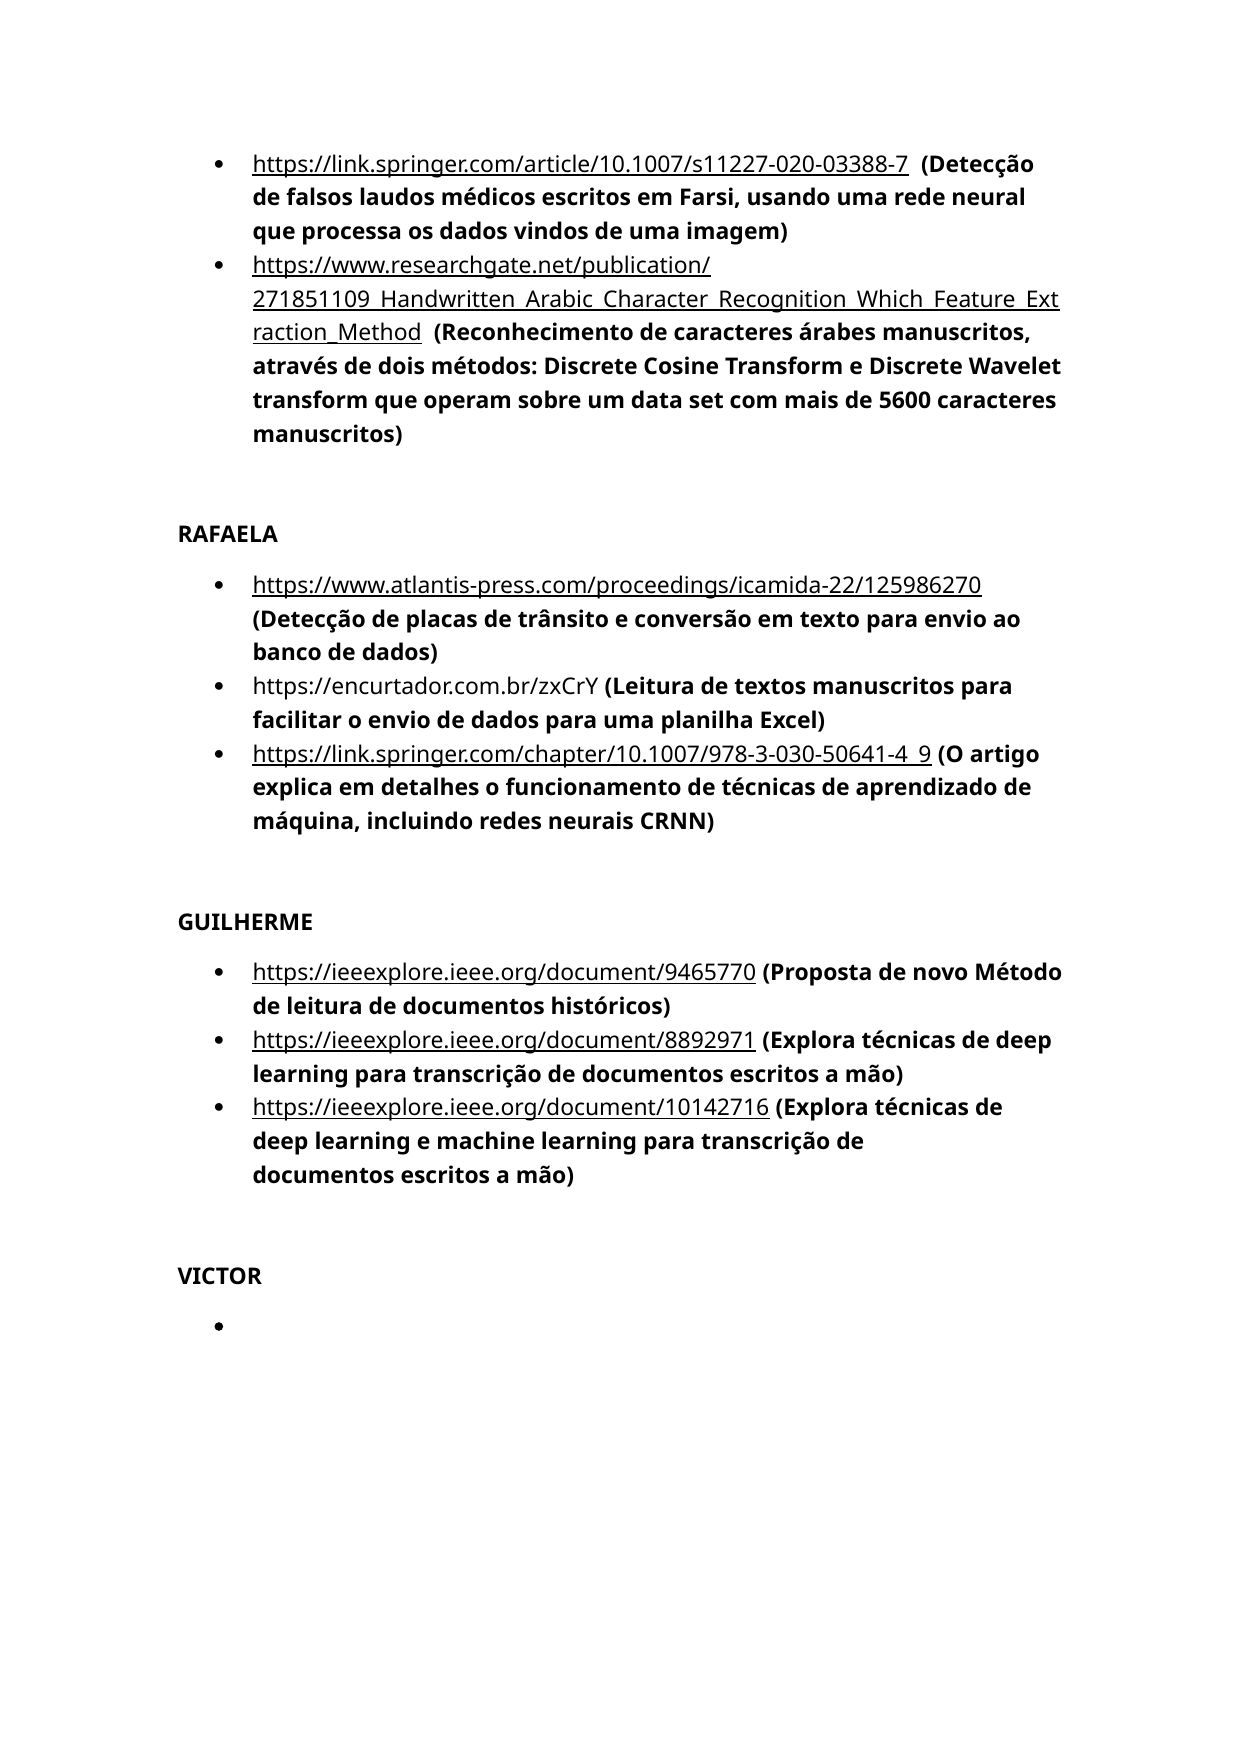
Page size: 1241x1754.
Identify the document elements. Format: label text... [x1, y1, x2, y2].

list https://ieeexplore.ieee.org/document/9465770 (Proposta de novo Método de leitura de documentos históricos) [215, 956, 1063, 1021]
list https://www.researchgate.net/publication/271851109_Handwritten_Arabic_Character_Recognition_Which_Feature_Extraction_Method (Reconhecimento de caracteres árabes manuscritos, através de dois métodos: Discrete Cosine Transform e Discrete Wavelet transform que operam sobre um data set com mais de 5600 caracteres manuscritos) [215, 249, 1063, 449]
list https://encurtador.com.br/zxCrY (Leitura de textos manuscritos para facilitar o envio de dados para uma planilha Excel) [215, 670, 1063, 735]
list https://link.springer.com/article/10.1007/s11227-020-03388-7 (Detecção de falsos laudos médicos escritos em Farsi, usando uma rede neural que processa os dados vindos de uma imagem) [215, 148, 1063, 246]
text RAFAELA [177, 518, 1063, 550]
list https://www.atlantis-press.com/proceedings/icamida-22/125986270 (Detecção de placas de trânsito e conversão em texto para envio ao banco de dados) [215, 569, 1063, 668]
text VICTOR [177, 1260, 1063, 1291]
list https://ieeexplore.ieee.org/document/8892971 (Explora técnicas de deep learning para transcrição de documentos escritos a mão) [215, 1024, 1063, 1089]
list https://ieeexplore.ieee.org/document/10142716 (Explora técnicas de deep learning e machine learning para transcrição de documentos escritos a mão) [215, 1091, 1063, 1190]
list https://link.springer.com/chapter/10.1007/978-3-030-50641-4_9 (O artigo explica em detalhes o funcionamento de técnicas de aprendizado de máquina, incluindo redes neurais CRNN) [215, 738, 1063, 836]
text GUILHERME [177, 906, 1063, 937]
